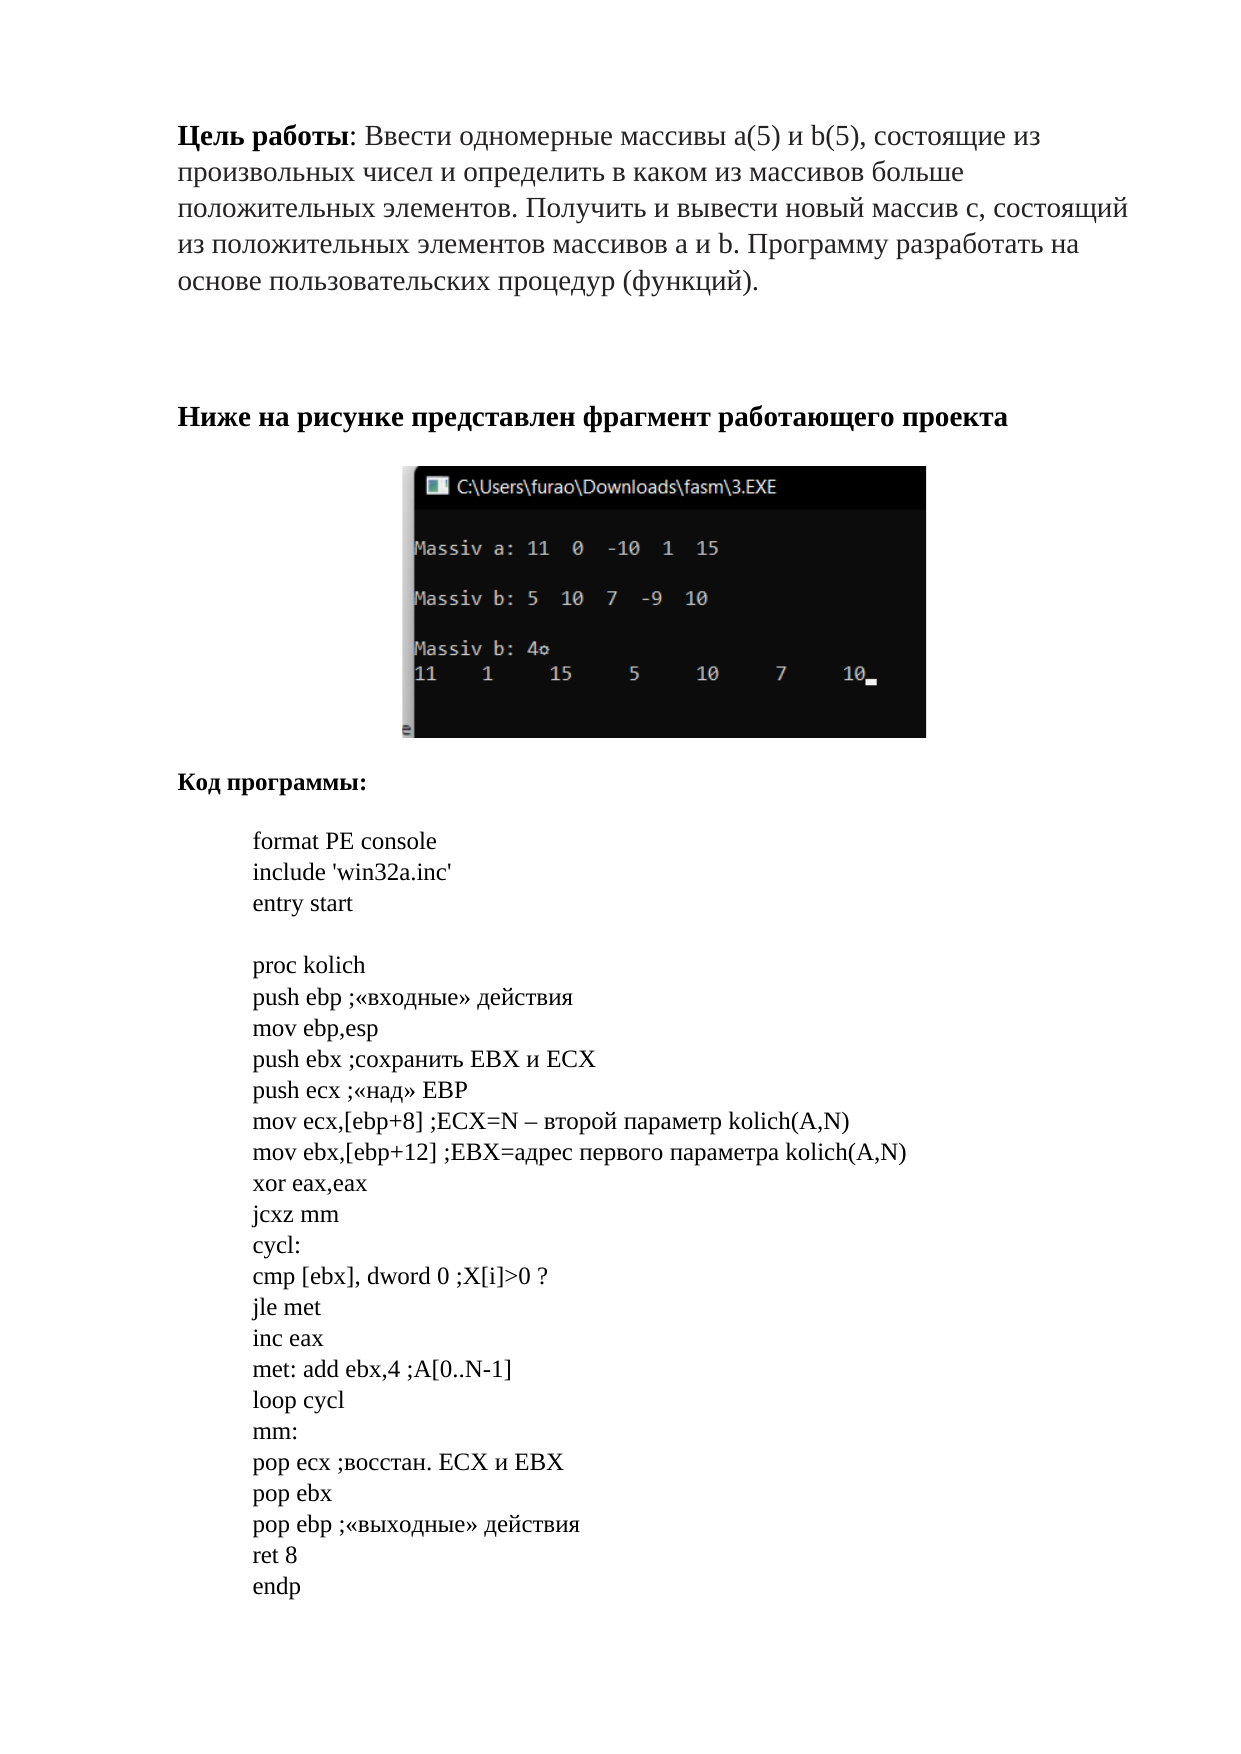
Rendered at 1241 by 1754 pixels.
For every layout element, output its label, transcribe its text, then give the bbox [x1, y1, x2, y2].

text Цель работы: Ввести одномерные массивы a(5) и b(5), состоящие из произвольных чисел и определить в каком из массивов больше положительных элементов. Получить и вывести новый массив с, состоящий из положительных элементов массивов a и b. Программу разработать на основе пользовательских процедур (функций). [177, 118, 1136, 296]
list mov ebx,[ebp+12] ;EBX=адрес первого параметра kolich(A,N) [252, 1137, 1136, 1166]
list push ebp ;«входные» действия [252, 982, 1136, 1010]
list mov ebp,esp [252, 1013, 1136, 1041]
list mov ecx,[ebp+8] ;ECX=N – второй параметр kolich(A,N) [252, 1106, 1136, 1134]
list entry start [252, 888, 1136, 917]
list proc kolich [252, 951, 1136, 979]
list inc eax [252, 1323, 1136, 1352]
list loop cycl [252, 1385, 1136, 1414]
list format PE console [252, 826, 1136, 855]
list pop ebp ;«выходные» действия [252, 1509, 1136, 1538]
list jle met [252, 1292, 1136, 1321]
list push ecx ;«над» EBP [252, 1075, 1136, 1103]
list include 'win32a.inc' [252, 857, 1136, 886]
list met: add ebx,4 ;A[0..N-1] [252, 1354, 1136, 1383]
list pop ecx ;восстан. ECX и EBX [252, 1447, 1136, 1476]
picture [402, 466, 927, 738]
list xor eax,eax [252, 1168, 1136, 1197]
list push ebx ;сохранить EBX и ECX [252, 1044, 1136, 1072]
list ret 8 [252, 1540, 1136, 1569]
list jcxz mm [252, 1199, 1136, 1228]
text Код программы: [177, 767, 1152, 795]
list pop ebx [252, 1478, 1136, 1507]
text Ниже на рисунке представлен фрагмент работающего проекта [177, 399, 1152, 433]
list endp [252, 1571, 1136, 1600]
list cycl: [252, 1230, 1136, 1259]
list mm: [252, 1416, 1136, 1445]
list cmp [ebx], dword 0 ;X[i]>0 ? [252, 1261, 1136, 1290]
